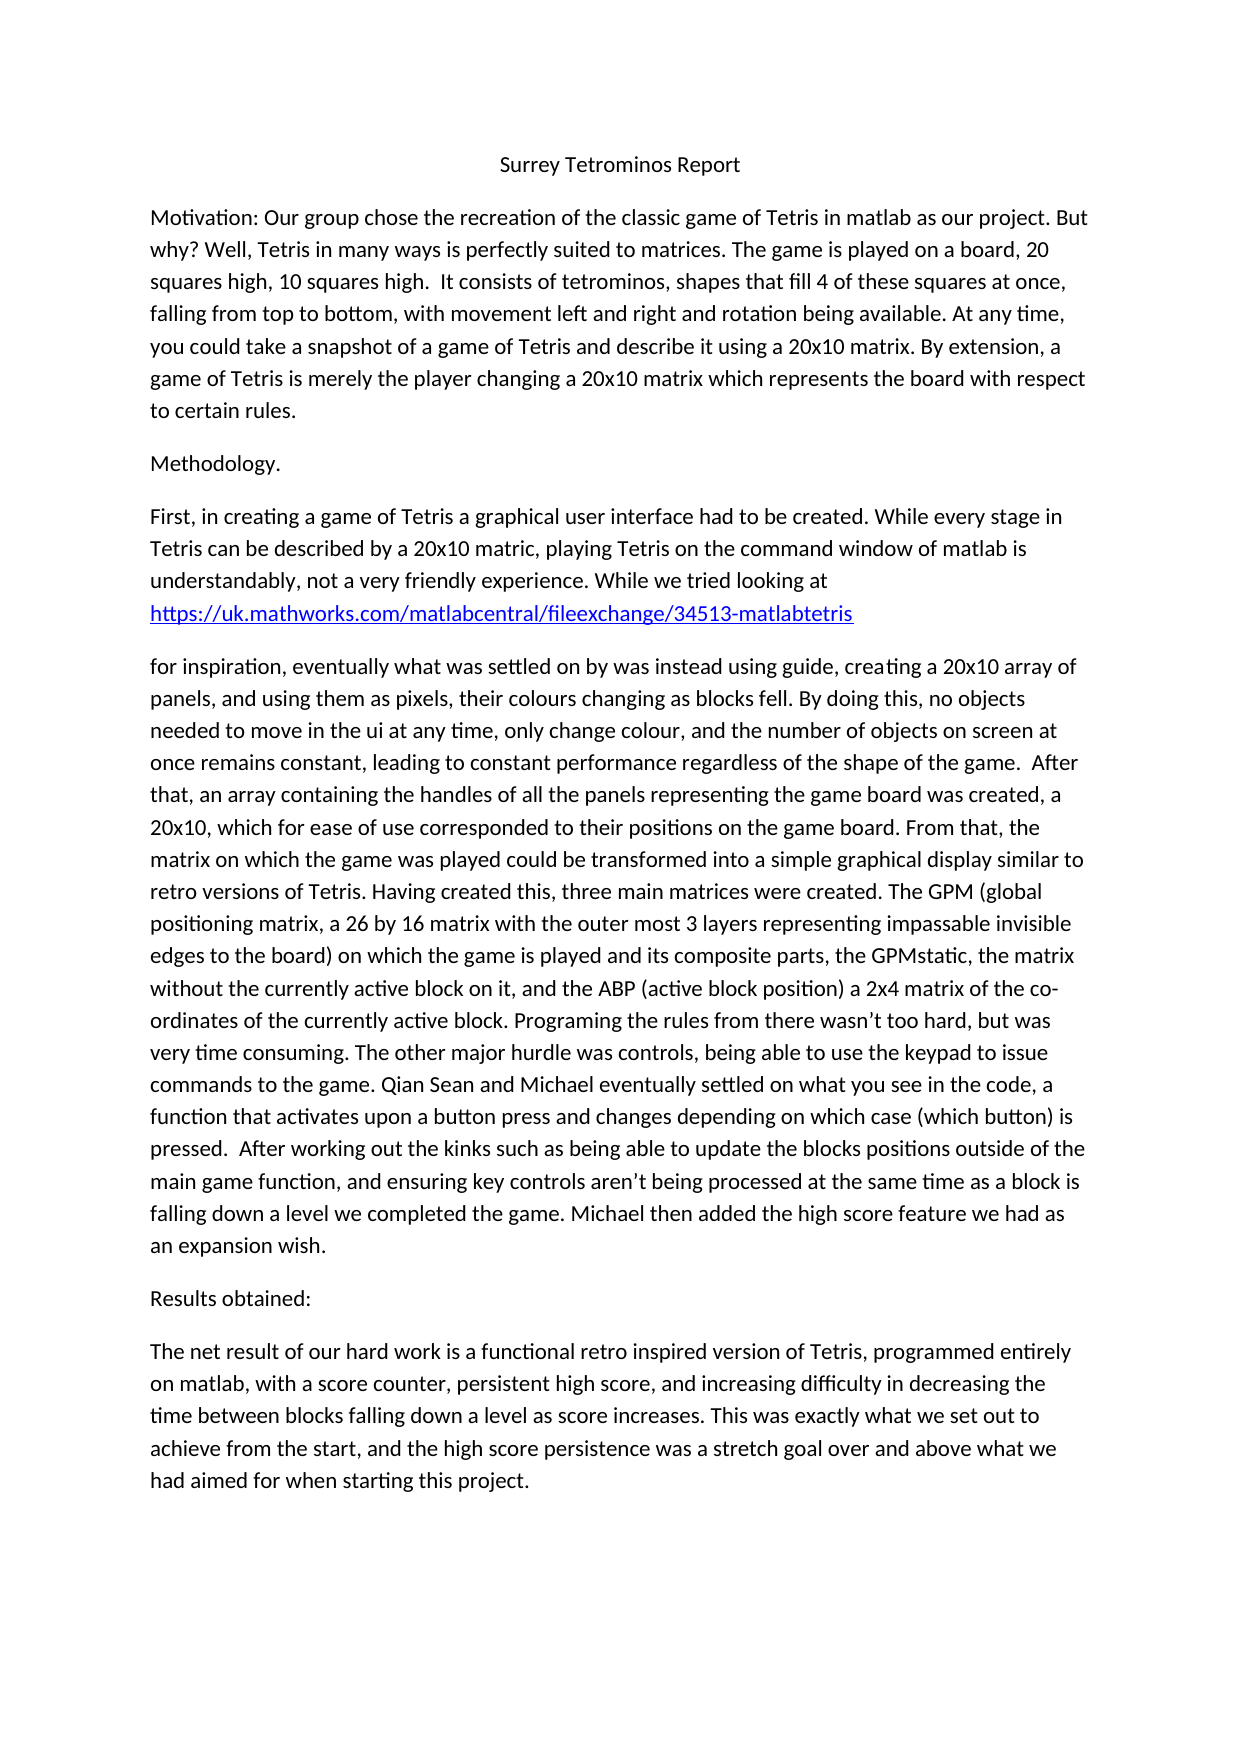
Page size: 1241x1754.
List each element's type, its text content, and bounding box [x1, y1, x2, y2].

text The net result of our hard work is a functional retro inspired version of Tetris, programmed entirely on matlab, with a score counter, persistent high score, and increasing difficulty in decreasing the time between blocks falling down a level as score increases. This was exactly what we set out to achieve from the start, and the high score persistence was a stretch goal over and above what we had aimed for when starting this project. [150, 1337, 1090, 1494]
text Surrey Tetrominos Report [150, 150, 1090, 178]
text Results obtained: [150, 1284, 1090, 1312]
text Methodology. [150, 449, 1090, 477]
text First, in creating a game of Tetris a graphical user interface had to be created. While every stage in Tetris can be described by a 20x10 matric, playing Tetris on the command window of matlab is understandably, not a very friendly experience. While we tried looking at https://uk.mathworks.com/matlabcentral/fileexchange/34513-matlabtetris [150, 502, 1090, 627]
text Motivation: Our group chose the recreation of the classic game of Tetris in matlab as our project. But why? Well, Tetris in many ways is perfectly suited to matrices. The game is played on a board, 20 squares high, 10 squares high. It consists of tetrominos, shapes that fill 4 of these squares at once, falling from top to bottom, with movement left and right and rotation being available. At any time, you could take a snapshot of a game of Tetris and describe it using a 20x10 matrix. By extension, a game of Tetris is merely the player changing a 20x10 matrix which represents the board with respect to certain rules. [150, 203, 1090, 424]
text for inspiration, eventually what was settled on by was instead using guide, creating a 20x10 array of panels, and using them as pixels, their colours changing as blocks fell. By doing this, no objects needed to move in the ui at any time, only change colour, and the number of objects on screen at once remains constant, leading to constant performance regardless of the shape of the game. After that, an array containing the handles of all the panels representing the game board was created, a 20x10, which for ease of use corresponded to their positions on the game board. From that, the matrix on which the game was played could be transformed into a simple graphical display similar to retro versions of Tetris. Having created this, three main matrices were created. The GPM (global positioning matrix, a 26 by 16 matrix with the outer most 3 layers representing impassable invisible edges to the board) on which the game is played and its composite parts, the GPMstatic, the matrix without the currently active block on it, and the ABP (active block position) a 2x4 matrix of the co-ordinates of the currently active block. Programing the rules from there wasn’t too hard, but was very time consuming. The other major hurdle was controls, being able to use the keypad to issue commands to the game. Qian Sean and Michael eventually settled on what you see in the code, a function that activates upon a button press and changes depending on which case (which button) is pressed. After working out the kinks such as being able to update the blocks positions outside of the main game function, and ensuring key controls aren’t being processed at the same time as a block is falling down a level we completed the game. Michael then added the high score feature we had as an expansion wish. [150, 652, 1090, 1259]
